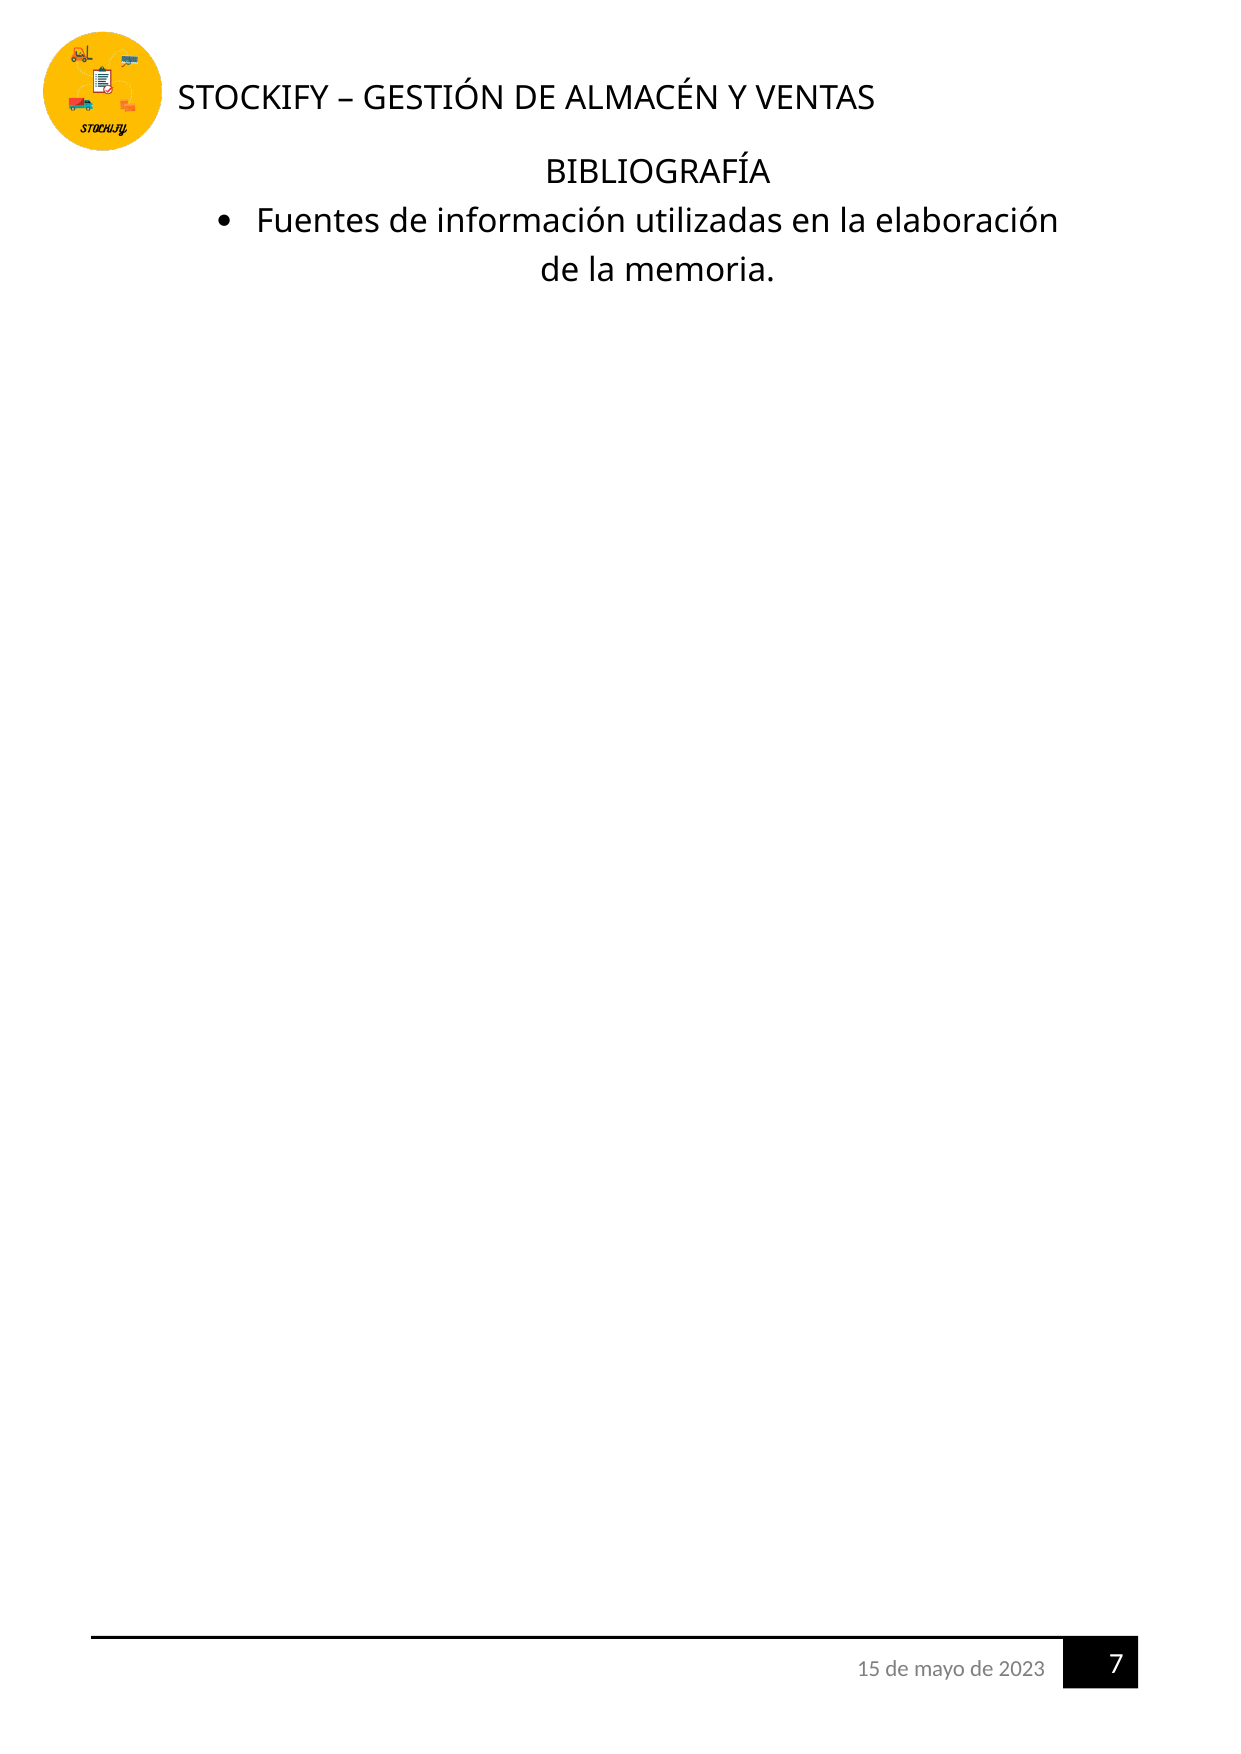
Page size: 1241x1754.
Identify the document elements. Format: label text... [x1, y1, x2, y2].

list Fuentes de información utilizadas en la elaboración de la memoria. [215, 197, 1063, 291]
picture [218, 88, 227, 107]
list BIBLIOGRAFÍA [252, 148, 1063, 193]
picture [0, 21, 227, 161]
